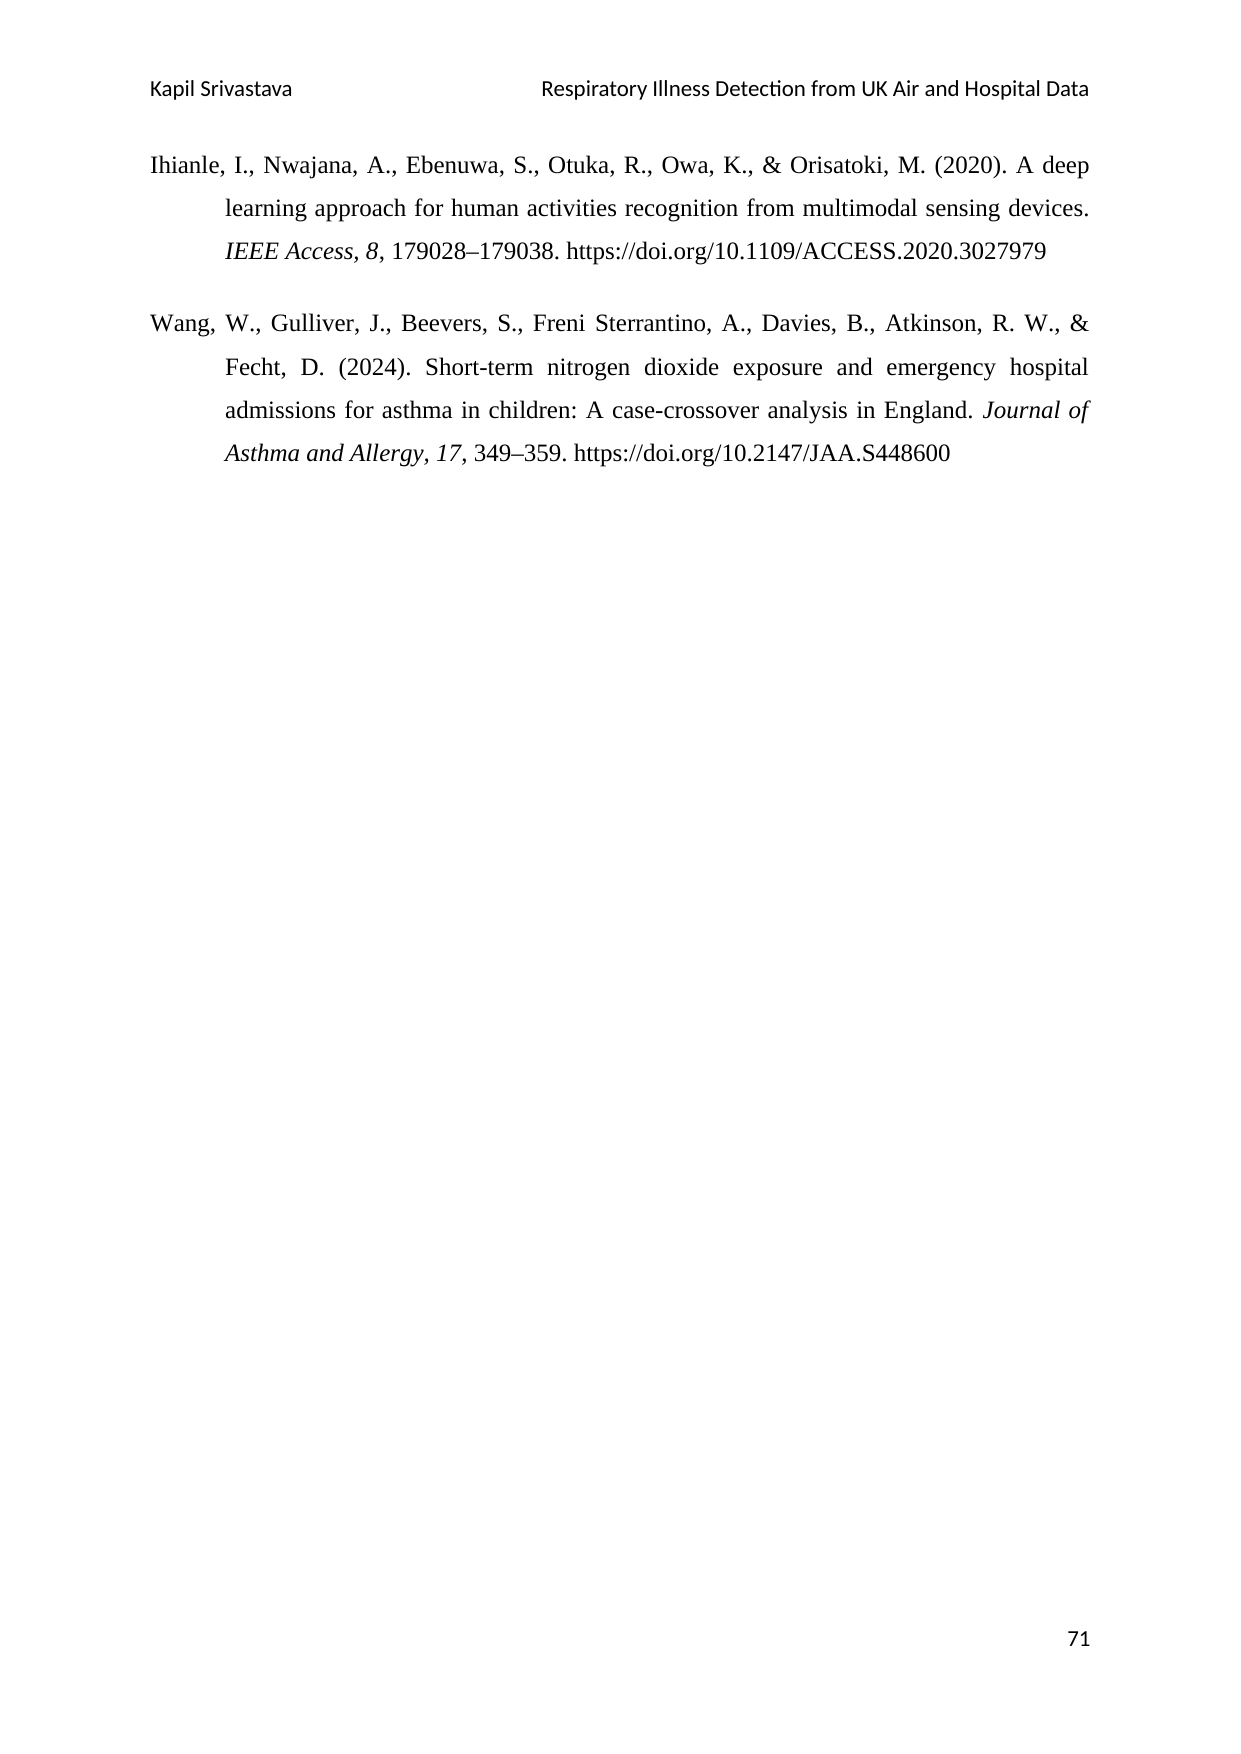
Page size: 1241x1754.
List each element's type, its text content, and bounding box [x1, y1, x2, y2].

text Wang, W., Gulliver, J., Beevers, S., Freni Sterrantino, A., Davies, B., Atkinson, R. W., & Fecht, D. (2024). Short-term nitrogen dioxide exposure and emergency hospital admissions for asthma in children: A case-crossover analysis in England. Journal of Asthma and Allergy, 17, 349–359. https://doi.org/10.2147/JAA.S448600 [150, 308, 1090, 467]
text Ihianle, I., Nwajana, A., Ebenuwa, S., Otuka, R., Owa, K., & Orisatoki, M. (2020). A deep learning approach for human activities recognition from multimodal sensing devices. IEEE Access, 8, 179028–179038. https://doi.org/10.1109/ACCESS.2020.3027979 [150, 150, 1090, 265]
